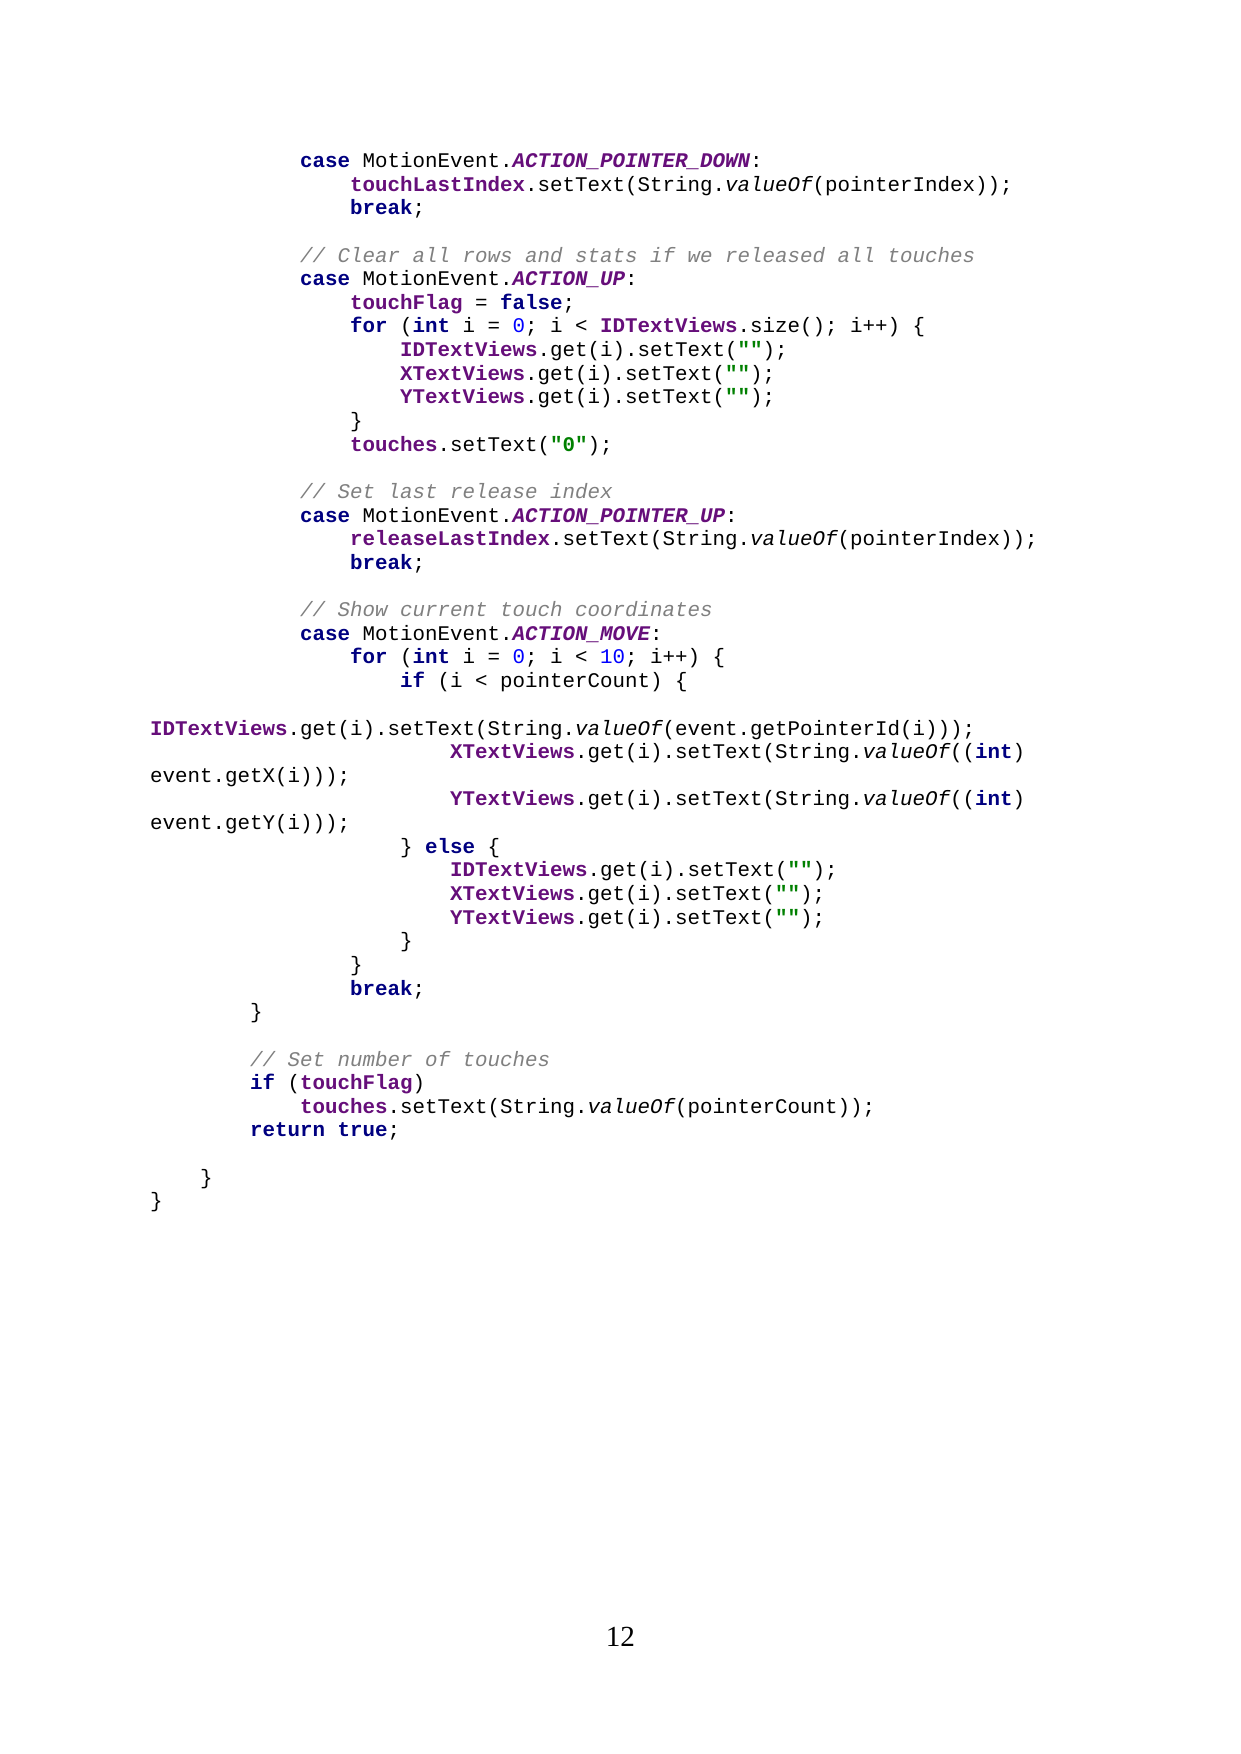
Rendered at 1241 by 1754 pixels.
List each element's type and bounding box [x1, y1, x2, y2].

text [150, 150, 1090, 1214]
